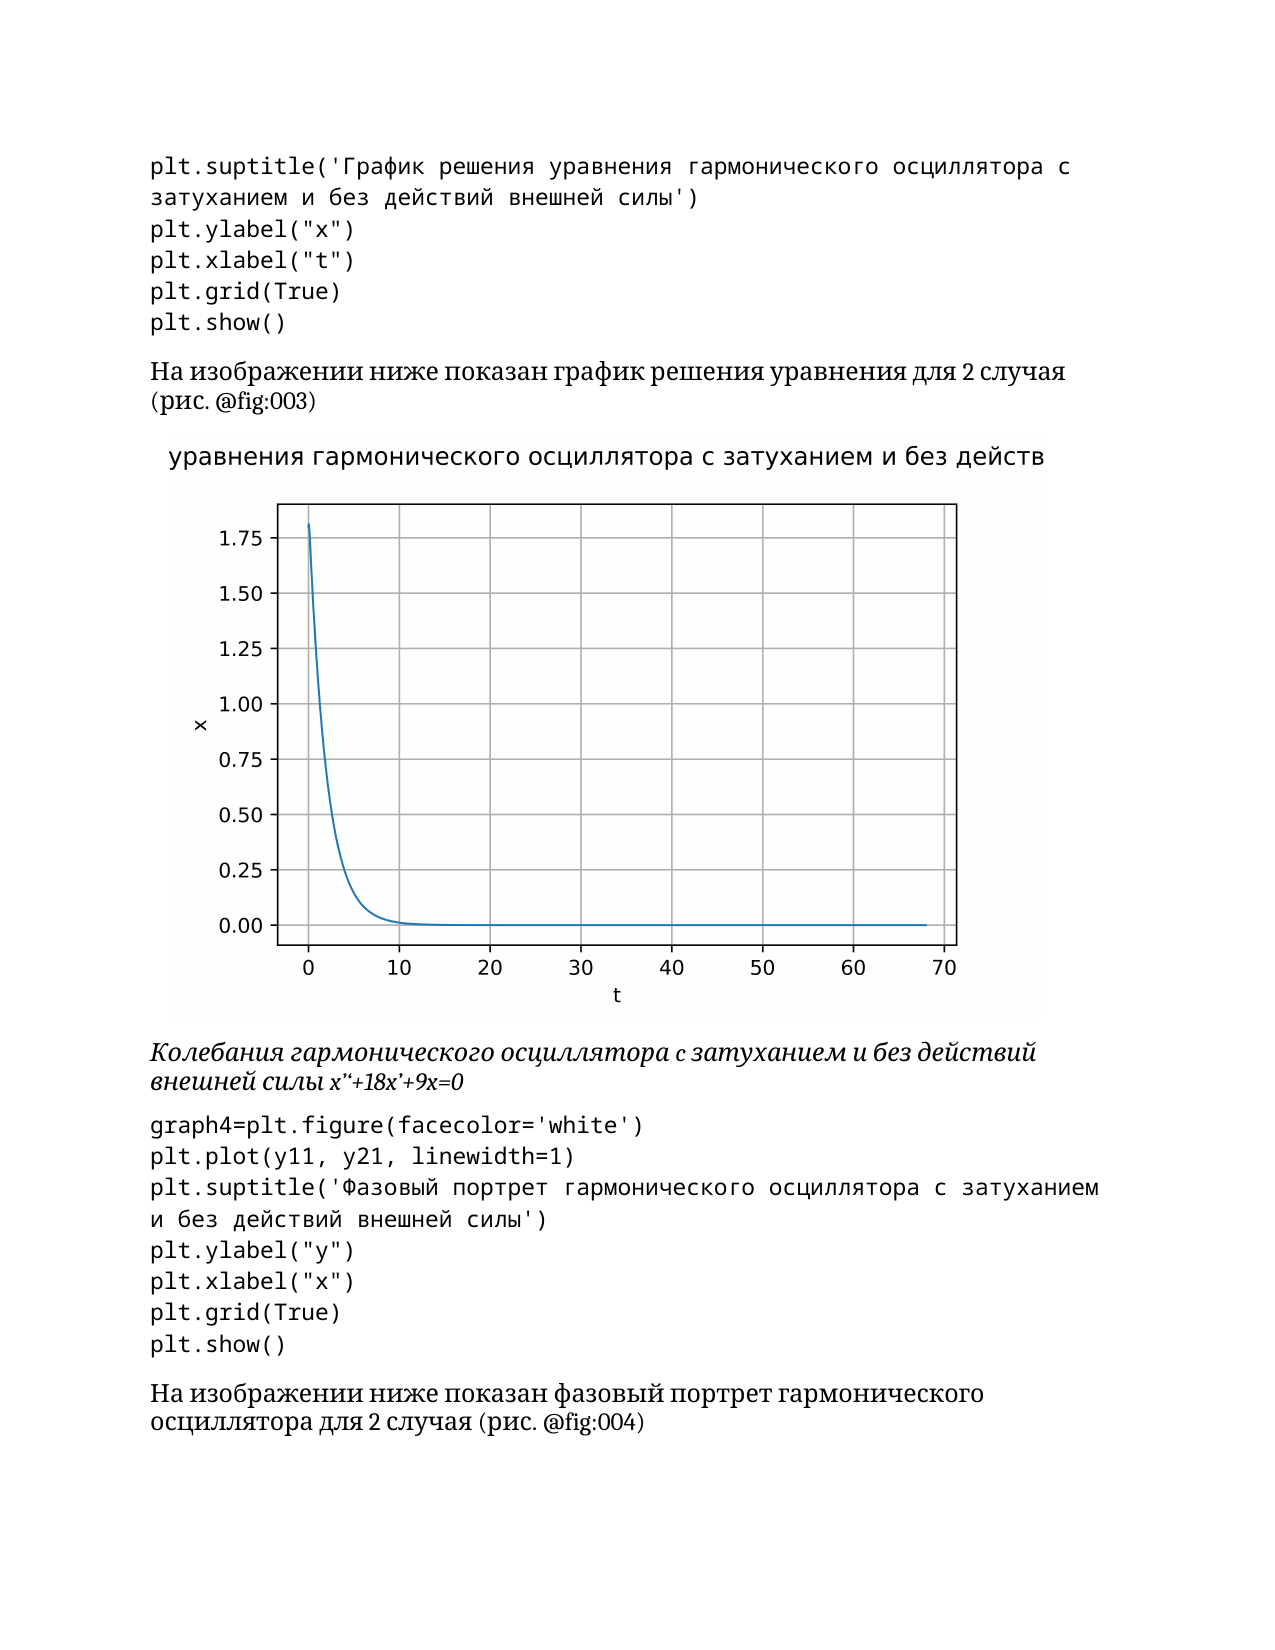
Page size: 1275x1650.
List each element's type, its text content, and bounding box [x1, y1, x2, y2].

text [150, 150, 1125, 337]
text graph4=plt.figure(facecolor='white') plt.plot(y11, y21, linewidth=1) plt.suptitle('Фазовый портрет гармонического осциллятора c затуханием и без действий внешней силы') plt.ylabel("y") plt.xlabel("x") plt.grid(True) plt.show() [150, 1109, 1125, 1359]
text Колебания гармонического осциллятора c затуханием и без действий внешней силы x’‘+18x’+9x=0 [150, 1039, 1125, 1096]
text На изображении ниже показан график решения уравнения для 2 случая (рис. @fig:003) [150, 358, 1125, 416]
text На изображении ниже показан фазовый портрет гармонического осциллятора для 2 случая (рис. @fig:004) [150, 1379, 1125, 1437]
picture [168, 434, 1044, 1018]
